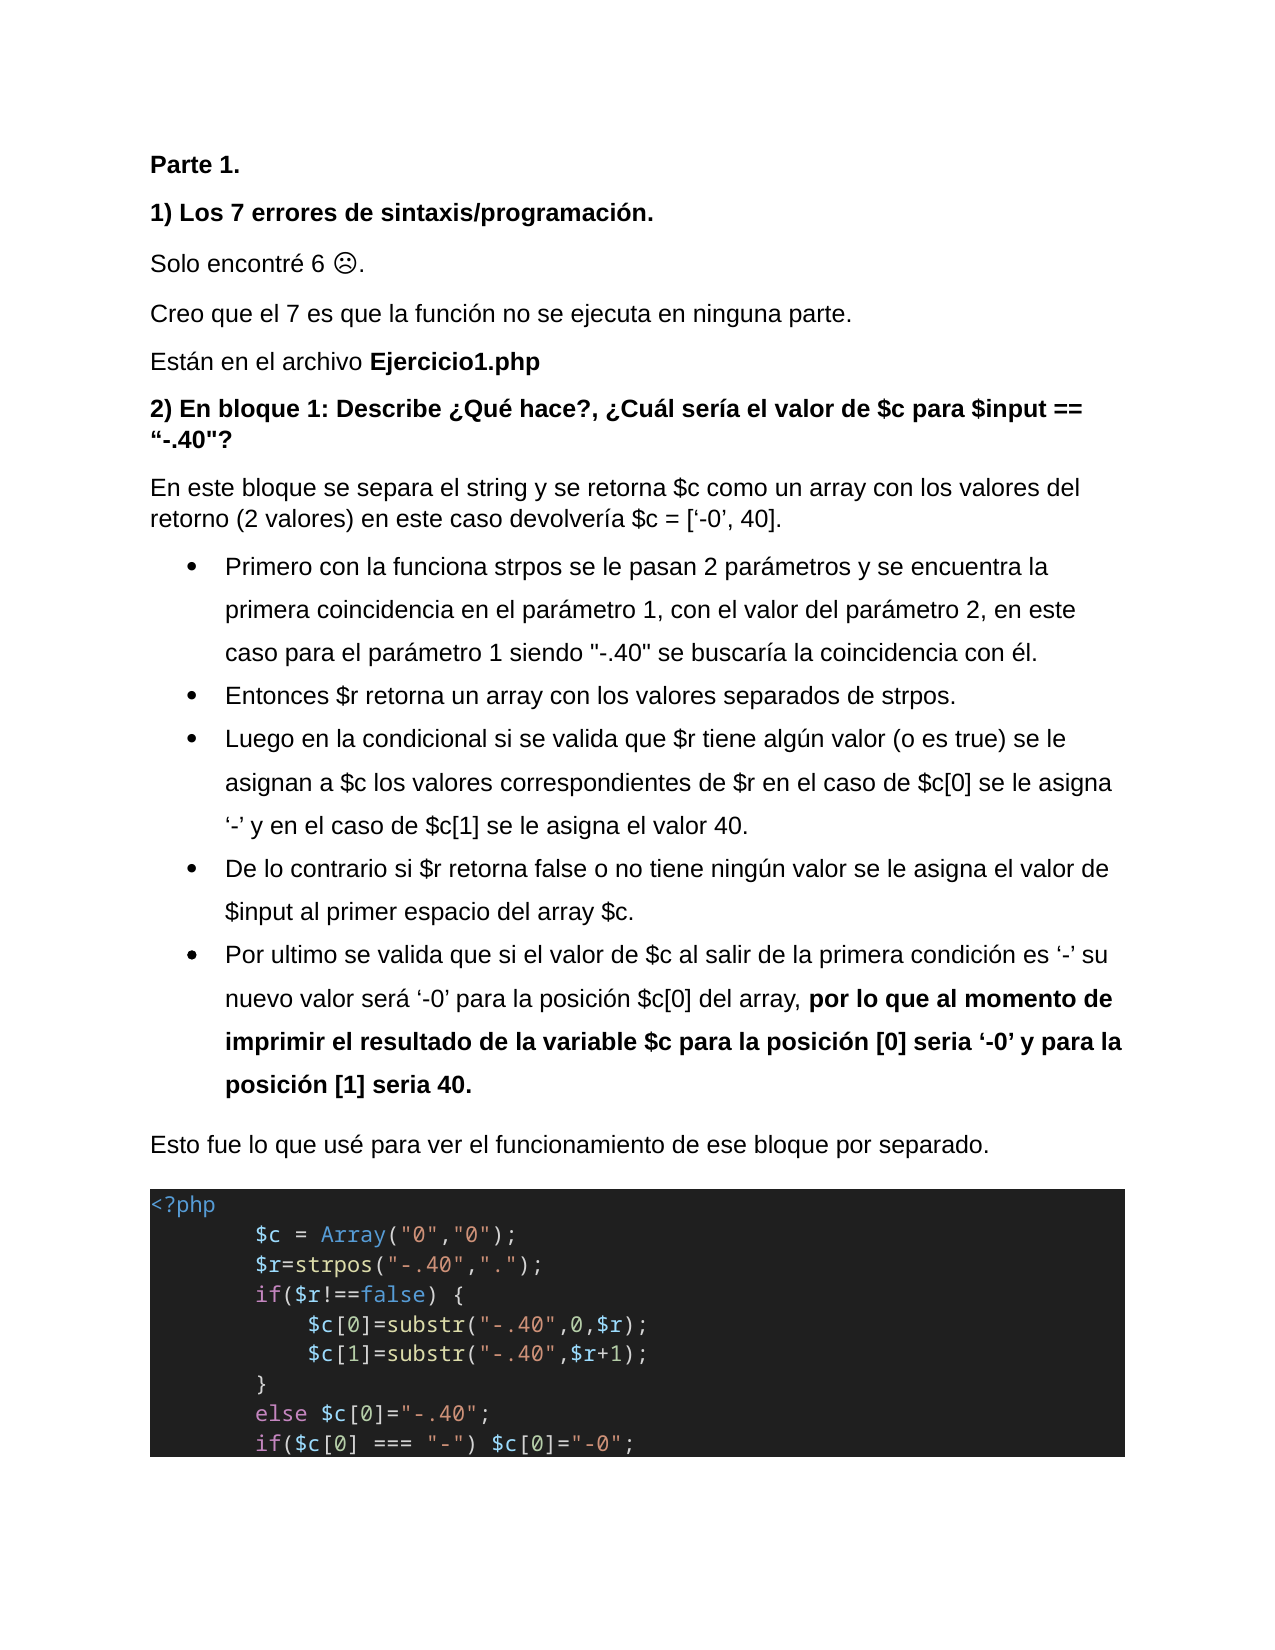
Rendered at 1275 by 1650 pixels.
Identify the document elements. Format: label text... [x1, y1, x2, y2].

text Creo que el 7 es que la función no se ejecuta en ninguna parte. [150, 299, 1125, 328]
text <?php [150, 1189, 1125, 1219]
list Por ultimo se valida que si el valor de $c al salir de la primera condición es ‘-’ su nuevo valor será ‘-0’ para la posición $c[0] del array, por lo que al momento de imprimir el resultado de la variable $c para la posición [0] seria ‘-0’ y para la posición [1] seria 40. [187, 940, 1125, 1098]
text Esto fue lo que usé para ver el funcionamiento de ese bloque por separado. [150, 1129, 1125, 1158]
list Luego en la condicional si se valida que $r tiene algún valor (o es true) se le asignan a $c los valores correspondientes de $r en el caso de $c[0] se le asigna ‘-’ y en el caso de $c[1] se le asigna el valor 40. [187, 724, 1125, 839]
text En este bloque se separa el string y se retorna $c como un array con los valores del retorno (2 valores) en este caso devolvería $c = [‘-0’, 40]. [150, 473, 1125, 533]
text if($r!==false) { [150, 1279, 1125, 1308]
text Parte 1. [150, 150, 1125, 179]
text if($c[0] === "-") $c[0]="-0"; [150, 1428, 1125, 1457]
text $c = Array("0","0"); [150, 1219, 1125, 1249]
text Están en el archivo Ejercicio1.php [150, 347, 1125, 375]
list De lo contrario si $r retorna false o no tiene ningún valor se le asigna el valor de $input al primer espacio del array $c. [187, 854, 1125, 926]
text $c[1]=substr("-.40",$r+1); [150, 1338, 1125, 1368]
list Entonces $r retorna un array con los valores separados de strpos. [187, 681, 1125, 710]
text Solo encontré 6 . [150, 245, 1125, 279]
list Primero con la funciona strpos se le pasan 2 parámetros y se encuentra la primera coincidencia en el parámetro 1, con el valor del parámetro 2, en este caso para el parámetro 1 siendo "-.40" se buscaría la coincidencia con él. [187, 552, 1125, 667]
text $c[0]=substr("-.40",0,$r); [150, 1308, 1125, 1338]
text 1) Los 7 errores de sintaxis/programación. [150, 198, 1125, 226]
text else $c[0]="-.40"; [150, 1398, 1125, 1428]
text 2) En bloque 1: Describe ¿Qué hace?, ¿Cuál sería el valor de $c para $input == “-.40"? [150, 394, 1125, 454]
text $r=strpos("-.40","."); [150, 1249, 1125, 1279]
text } [150, 1368, 1125, 1398]
